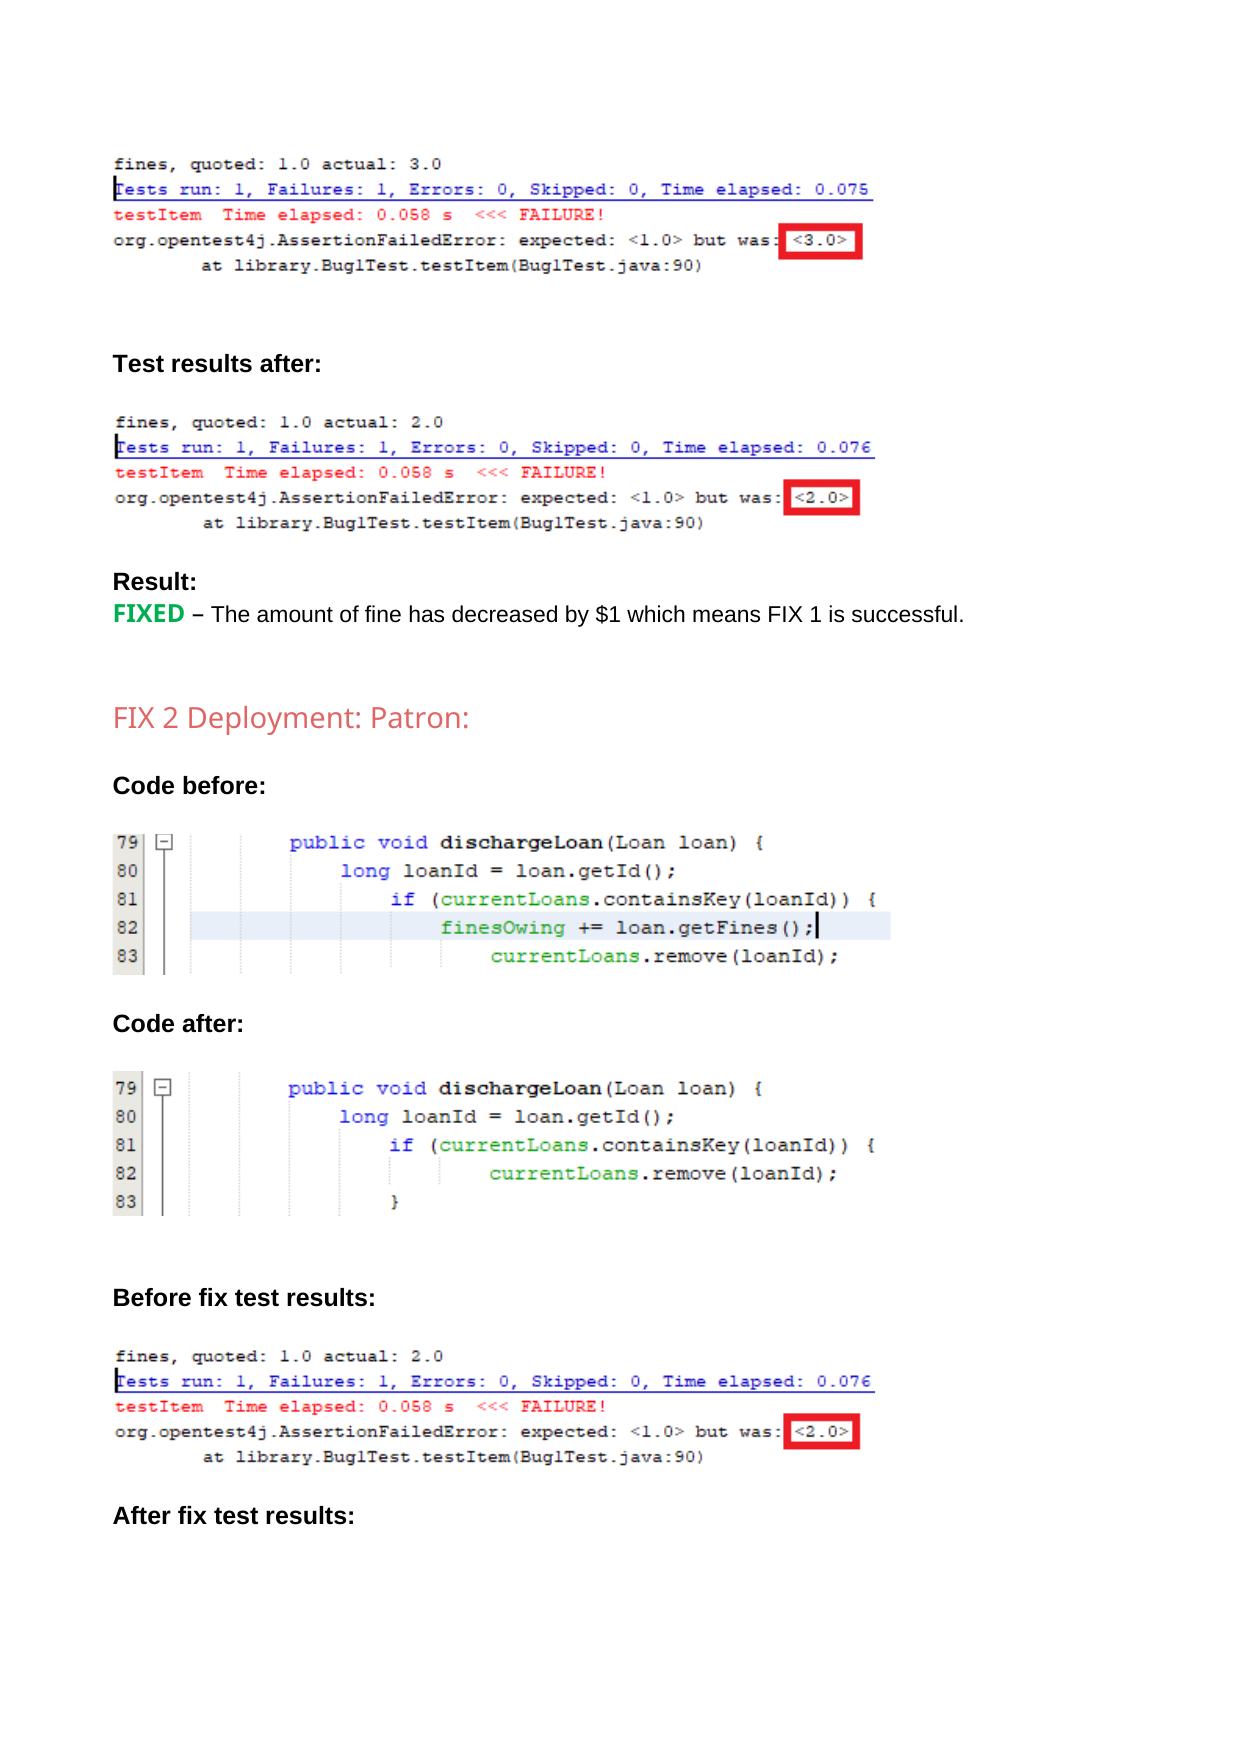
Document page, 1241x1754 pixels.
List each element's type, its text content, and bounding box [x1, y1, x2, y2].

picture [112, 834, 891, 975]
text Code before: [112, 771, 1128, 800]
picture [112, 150, 874, 282]
text FIXED – The amount of fine has decreased by $1 which means FIX 1 is successful. [112, 595, 1128, 629]
text Before fix test results: [112, 1283, 1128, 1312]
picture [112, 1346, 876, 1467]
text Result: [112, 567, 1128, 595]
picture [112, 412, 876, 533]
text Test results after: [112, 349, 1128, 378]
text Code after: [112, 1009, 1128, 1037]
text After fix test results: [112, 1501, 1128, 1529]
picture [112, 1071, 893, 1216]
text FIX 2 Deployment: Patron: [112, 697, 1128, 737]
